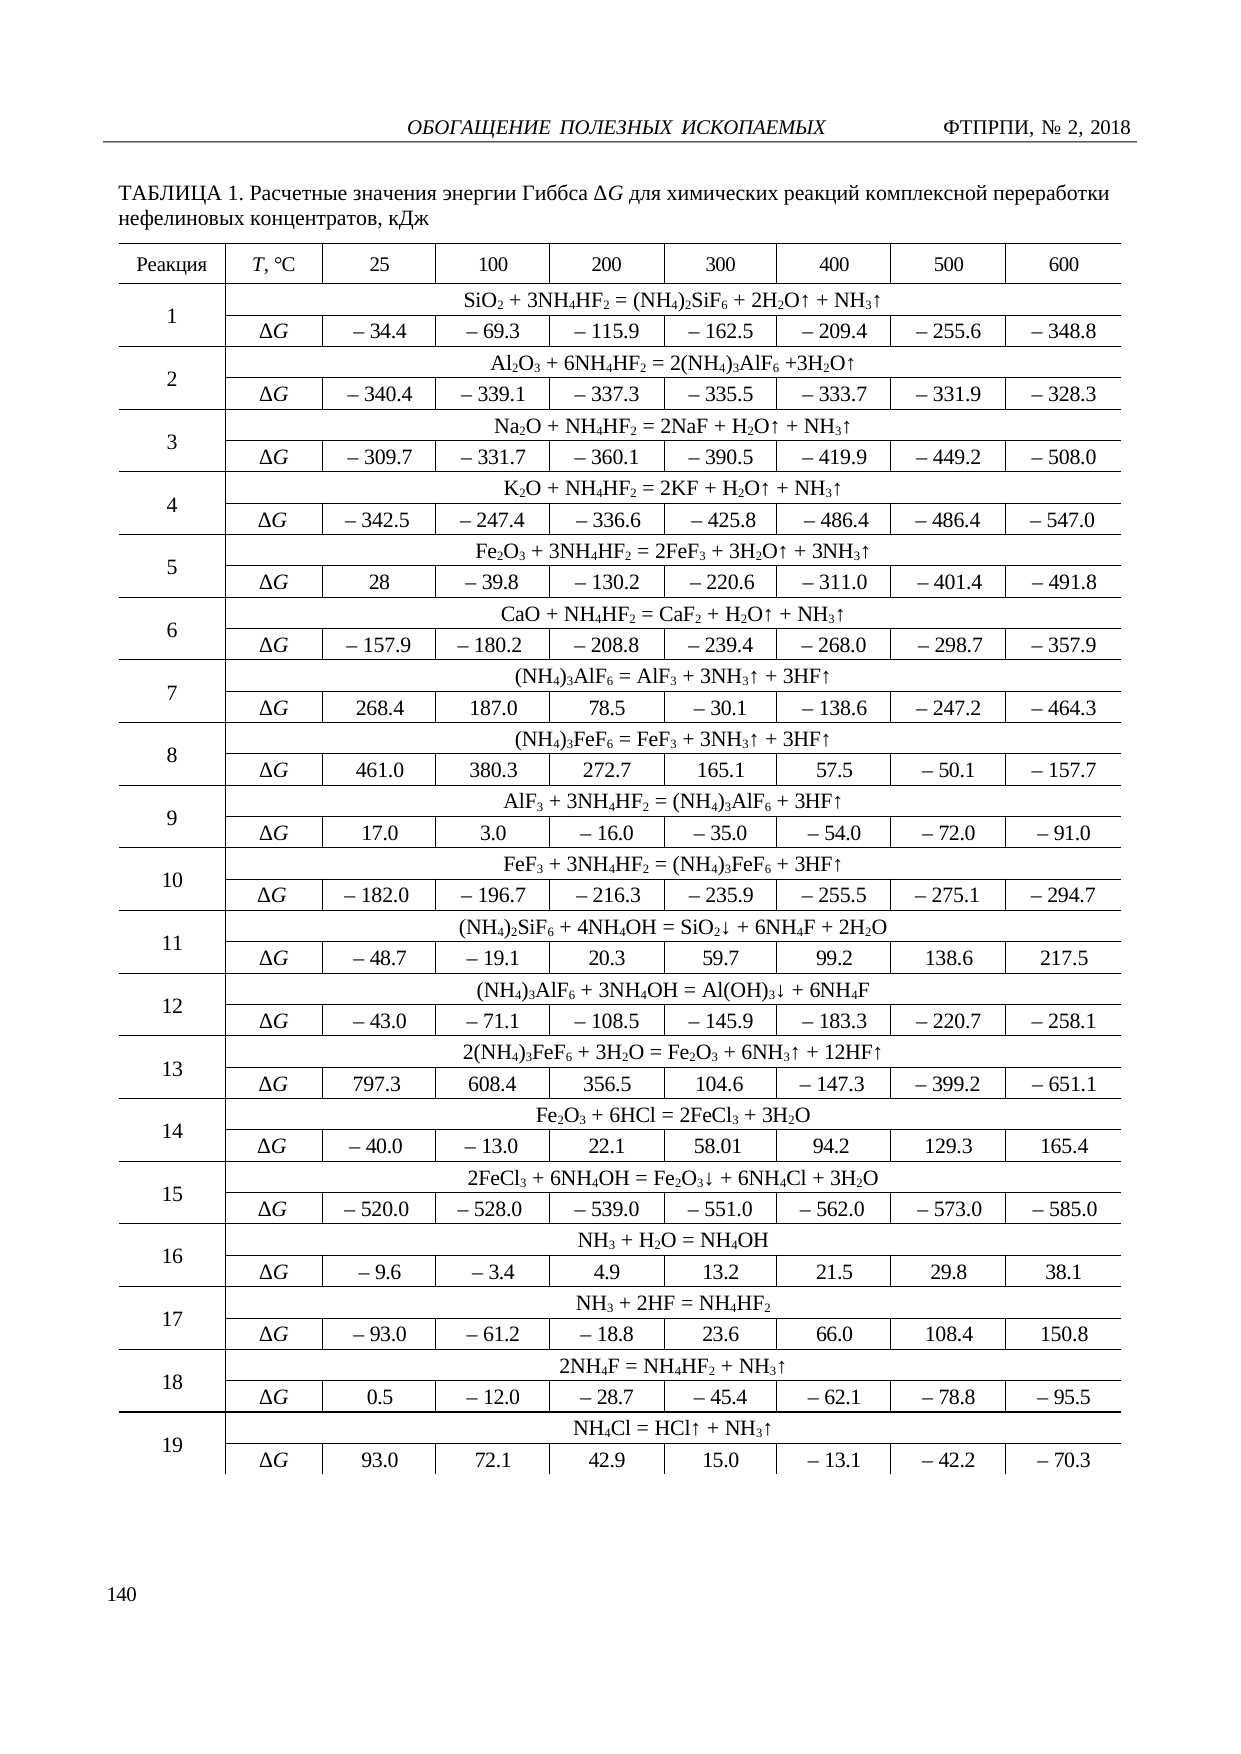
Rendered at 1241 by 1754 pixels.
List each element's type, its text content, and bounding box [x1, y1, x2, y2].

table_cell 356.5 [550, 1068, 664, 1098]
table_cell – 547.0 [1006, 504, 1121, 534]
table_cell Аl2O3 + 6NH4HF2 = 2(NH4)3AlF6 +3H2O↑ [226, 347, 1121, 377]
table_cell – 95.5 [1006, 1381, 1121, 1411]
table_cell 165.4 [1006, 1130, 1121, 1161]
table_cell – 333.7 [777, 378, 890, 408]
table_cell – 331.7 [436, 441, 549, 471]
table_cell 11 [119, 911, 225, 973]
table_cell – 337.3 [550, 378, 664, 408]
table_cell – 348.8 [1006, 316, 1121, 346]
table_cell 4.9 [550, 1256, 664, 1286]
table_cell (NH4)3AlF6 = AlF3 + 3NH3↑ + 3HF↑ [226, 660, 1121, 691]
table_cell K2O + NH4HF2 = 2KF + H2O↑ + NH3↑ [226, 472, 1121, 503]
table_cell 72.1 [436, 1444, 549, 1474]
table_cell Fe2O3 + 6HCl = 2FeCl3 + 3H2O [226, 1099, 1121, 1129]
table_cell 16 [119, 1224, 225, 1286]
table_cell Fe2O3 + 3NH4HF2 = 2FeF3 + 3H2O↑ + 3NH3↑ [226, 535, 1121, 565]
table_cell – 93.0 [323, 1319, 435, 1349]
table_cell – 54.0 [777, 817, 890, 847]
table_cell – 486.4 [891, 504, 1005, 534]
table_cell – 157.7 [1006, 754, 1121, 784]
table_header Реакция [119, 244, 225, 283]
table_cell 42.9 [550, 1444, 664, 1474]
table_cell – 520.0 [323, 1193, 435, 1223]
table_cell – 275.1 [891, 880, 1005, 910]
table_cell – 339.1 [436, 378, 549, 408]
table_cell 29.8 [891, 1256, 1005, 1286]
table_cell – 311.0 [777, 566, 890, 597]
table_cell – 157.9 [323, 629, 435, 659]
table_cell 13 [119, 1036, 225, 1098]
table_cell ∆G [226, 1193, 322, 1223]
table_cell – 13.1 [777, 1444, 890, 1474]
table_cell ∆G [226, 1381, 322, 1411]
table_cell ∆G [226, 1319, 322, 1349]
table_cell – 220.7 [891, 1005, 1005, 1035]
table_cell – 335.5 [665, 378, 776, 408]
table_header 500 [891, 244, 1005, 283]
table_cell 9 [119, 786, 225, 847]
table_cell ∆G [226, 754, 322, 784]
table_header T, °C [226, 244, 322, 283]
table_cell – 651.1 [1006, 1068, 1121, 1098]
table_cell SiO2 + 3NH4HF2 = (NH4)2SiF6 + 2H2O↑ + NH3↑ [226, 284, 1121, 314]
table_cell 2FeCl3 + 6NH4ОН = Fe2O3↓ + 6NH4Cl + 3H2O [226, 1162, 1121, 1192]
table_cell – 208.8 [550, 629, 664, 659]
table_cell – 268.0 [777, 629, 890, 659]
table_cell 3.0 [436, 817, 549, 847]
table_cell – 573.0 [891, 1193, 1005, 1223]
table_cell – 247.2 [891, 692, 1005, 722]
table_cell 78.5 [550, 692, 664, 722]
table_cell – 336.6 [550, 504, 664, 534]
table_cell – 115.9 [550, 316, 664, 346]
table_cell – 390.5 [665, 441, 776, 471]
table_cell – 401.4 [891, 566, 1005, 597]
table_cell AlF3 + 3NH4HF2 = (NH4)3AlF6 + 3HF↑ [226, 786, 1121, 816]
table_cell 0.5 [323, 1381, 435, 1411]
table_cell – 162.5 [665, 316, 776, 346]
table_cell – 18.8 [550, 1319, 664, 1349]
table_cell – 70.3 [1006, 1444, 1121, 1474]
table_cell – 62.1 [777, 1381, 890, 1411]
table_cell ∆G [226, 817, 322, 847]
table_cell 3 [119, 410, 225, 471]
text ТАБЛИЦА 1. Расчетные значения энергии Гиббса ΔG для химических реакций комплексной переработки нефелиновых концентратов, кДж [118, 179, 1152, 230]
table_cell 2(NH4)3FeF6 + 3H2O = Fe2O3 + 6NH3↑ + 12HF↑ [226, 1036, 1121, 1067]
table_cell ∆G [226, 942, 322, 973]
table_cell 217.5 [1006, 942, 1121, 973]
table_cell ∆G [226, 1130, 322, 1161]
table_cell (NH4)3FeF6 = FeF3 + 3NH3↑ + 3HF↑ [226, 723, 1121, 753]
table_cell 23.6 [665, 1319, 776, 1349]
table_cell ∆G [226, 1444, 322, 1474]
table_cell 7 [119, 660, 225, 722]
table_cell – 357.9 [1006, 629, 1121, 659]
table_cell NH3 + H2O = NH4OH [226, 1224, 1121, 1255]
table_cell 165.1 [665, 754, 776, 784]
table_cell 1 [119, 284, 225, 346]
table_cell 5 [119, 535, 225, 597]
table_header 25 [323, 244, 435, 283]
table_cell – 180.2 [436, 629, 549, 659]
table_cell – 528.0 [436, 1193, 549, 1223]
table_cell – 551.0 [665, 1193, 776, 1223]
table_cell 268.4 [323, 692, 435, 722]
table_cell – 419.9 [777, 441, 890, 471]
table_cell – 35.0 [665, 817, 776, 847]
table_cell – 42.2 [891, 1444, 1005, 1474]
table_cell 6 [119, 598, 225, 659]
table_cell – 40.0 [323, 1130, 435, 1161]
table_cell – 34.4 [323, 316, 435, 346]
table_cell NH3 + 2HF = NH4HF2 [226, 1287, 1121, 1317]
table_cell – 342.5 [323, 504, 435, 534]
table_cell – 508.0 [1006, 441, 1121, 471]
table_cell – 216.3 [550, 880, 664, 910]
table_cell – 19.1 [436, 942, 549, 973]
table_cell – 78.8 [891, 1381, 1005, 1411]
table_cell – 183.3 [777, 1005, 890, 1035]
table_cell 150.8 [1006, 1319, 1121, 1349]
table_cell – 3.4 [436, 1256, 549, 1286]
table_cell – 486.4 [777, 504, 890, 534]
table_cell – 45.4 [665, 1381, 776, 1411]
table_cell ∆G [226, 566, 322, 597]
table_cell – 255.5 [777, 880, 890, 910]
table_cell ∆G [226, 378, 322, 408]
table_cell – 298.7 [891, 629, 1005, 659]
table_cell – 13.0 [436, 1130, 549, 1161]
table_cell FeF3 + 3NH4HF2 = (NH4)3FeF6 + 3HF↑ [226, 848, 1121, 878]
table_cell – 39.8 [436, 566, 549, 597]
table_cell – 539.0 [550, 1193, 664, 1223]
table_cell – 294.7 [1006, 880, 1121, 910]
table_cell 94.2 [777, 1130, 890, 1161]
table_cell 108.4 [891, 1319, 1005, 1349]
table_cell – 340.4 [323, 378, 435, 408]
table_cell – 449.2 [891, 441, 1005, 471]
table_cell 10 [119, 848, 225, 910]
table_header 200 [550, 244, 664, 283]
table_cell – 425.8 [665, 504, 776, 534]
table_cell 15.0 [665, 1444, 776, 1474]
table_cell 2 [119, 347, 225, 408]
table_cell – 491.8 [1006, 566, 1121, 597]
table_cell – 138.6 [777, 692, 890, 722]
table_cell 461.0 [323, 754, 435, 784]
table_cell 38.1 [1006, 1256, 1121, 1286]
table_cell 13.2 [665, 1256, 776, 1286]
table_cell – 130.2 [550, 566, 664, 597]
table_cell 272.7 [550, 754, 664, 784]
table_cell – 255.6 [891, 316, 1005, 346]
table_cell 2NH4F = NH4HF2 + NH3↑ [226, 1350, 1121, 1380]
table_header 600 [1006, 244, 1121, 283]
table_cell ∆G [226, 692, 322, 722]
table_cell 17 [119, 1287, 225, 1349]
table_cell 28 [323, 566, 435, 597]
table_cell – 182.0 [323, 880, 435, 910]
table_cell – 30.1 [665, 692, 776, 722]
table_cell – 9.6 [323, 1256, 435, 1286]
table_cell ∆G [226, 504, 322, 534]
table_cell 20.3 [550, 942, 664, 973]
table_cell 66.0 [777, 1319, 890, 1349]
table_header 300 [665, 244, 776, 283]
table_cell – 50.1 [891, 754, 1005, 784]
table_cell ∆G [226, 441, 322, 471]
table_cell 380.3 [436, 754, 549, 784]
table_cell 138.6 [891, 942, 1005, 973]
table_cell 22.1 [550, 1130, 664, 1161]
table_cell 608.4 [436, 1068, 549, 1098]
table_cell 18 [119, 1350, 225, 1411]
table_cell 12 [119, 974, 225, 1035]
table_cell ∆G [226, 629, 322, 659]
table_cell – 48.7 [323, 942, 435, 973]
table_cell 57.5 [777, 754, 890, 784]
table_cell – 145.9 [665, 1005, 776, 1035]
table_cell – 12.0 [436, 1381, 549, 1411]
table_cell (NH4)3AlF6 + 3NH4ОН = Al(OH)3↓ + 6NH4F [226, 974, 1121, 1004]
table_cell – 61.2 [436, 1319, 549, 1349]
table_cell ∆G [226, 1068, 322, 1098]
table_cell – 108.5 [550, 1005, 664, 1035]
table_cell – 28.7 [550, 1381, 664, 1411]
table_cell – 239.4 [665, 629, 776, 659]
table_cell Na2O + NH4HF2 = 2NaF + H2O↑ + NH3↑ [226, 410, 1121, 440]
table_cell – 220.6 [665, 566, 776, 597]
table_cell 14 [119, 1099, 225, 1161]
table_cell 93.0 [323, 1444, 435, 1474]
table_cell – 464.3 [1006, 692, 1121, 722]
table_cell – 196.7 [436, 880, 549, 910]
table_cell 59.7 [665, 942, 776, 973]
table_cell ∆G [226, 1005, 322, 1035]
table_cell 21.5 [777, 1256, 890, 1286]
table_cell – 247.4 [436, 504, 549, 534]
table_cell ∆G [226, 316, 322, 346]
table_header 400 [777, 244, 890, 283]
table_cell – 309.7 [323, 441, 435, 471]
table_cell – 585.0 [1006, 1193, 1121, 1223]
table_cell 17.0 [323, 817, 435, 847]
table_cell 129.3 [891, 1130, 1005, 1161]
table_cell – 562.0 [777, 1193, 890, 1223]
table_header 100 [436, 244, 549, 283]
table_cell – 16.0 [550, 817, 664, 847]
table_cell 58.01 [665, 1130, 776, 1161]
table_cell (NH4)2SiF6 + 4NH4ОН = SiO2↓ + 6NH4F + 2H2O [226, 911, 1121, 941]
table_cell – 91.0 [1006, 817, 1121, 847]
table_cell – 258.1 [1006, 1005, 1121, 1035]
table_cell – 43.0 [323, 1005, 435, 1035]
table_cell 8 [119, 723, 225, 784]
table_cell 187.0 [436, 692, 549, 722]
table_cell 4 [119, 472, 225, 534]
table_cell ∆G [226, 1256, 322, 1286]
table_cell СaO + NH4HF2 = CaF2 + H2O↑ + NH3↑ [226, 598, 1121, 628]
table_cell – 72.0 [891, 817, 1005, 847]
table_cell 19 [119, 1413, 225, 1474]
table_cell – 331.9 [891, 378, 1005, 408]
table_cell – 209.4 [777, 316, 890, 346]
table_cell – 69.3 [436, 316, 549, 346]
table_cell – 328.3 [1006, 378, 1121, 408]
table_cell 104.6 [665, 1068, 776, 1098]
table_cell 99.2 [777, 942, 890, 973]
table_cell – 71.1 [436, 1005, 549, 1035]
table_cell – 235.9 [665, 880, 776, 910]
table_cell – 147.3 [777, 1068, 890, 1098]
table_cell ∆G [226, 880, 322, 910]
table_cell 797.3 [323, 1068, 435, 1098]
table_cell – 360.1 [550, 441, 664, 471]
table_cell 15 [119, 1162, 225, 1223]
table_cell – 399.2 [891, 1068, 1005, 1098]
table_cell NH4Cl = HCl↑ + NH3↑ [226, 1413, 1121, 1443]
